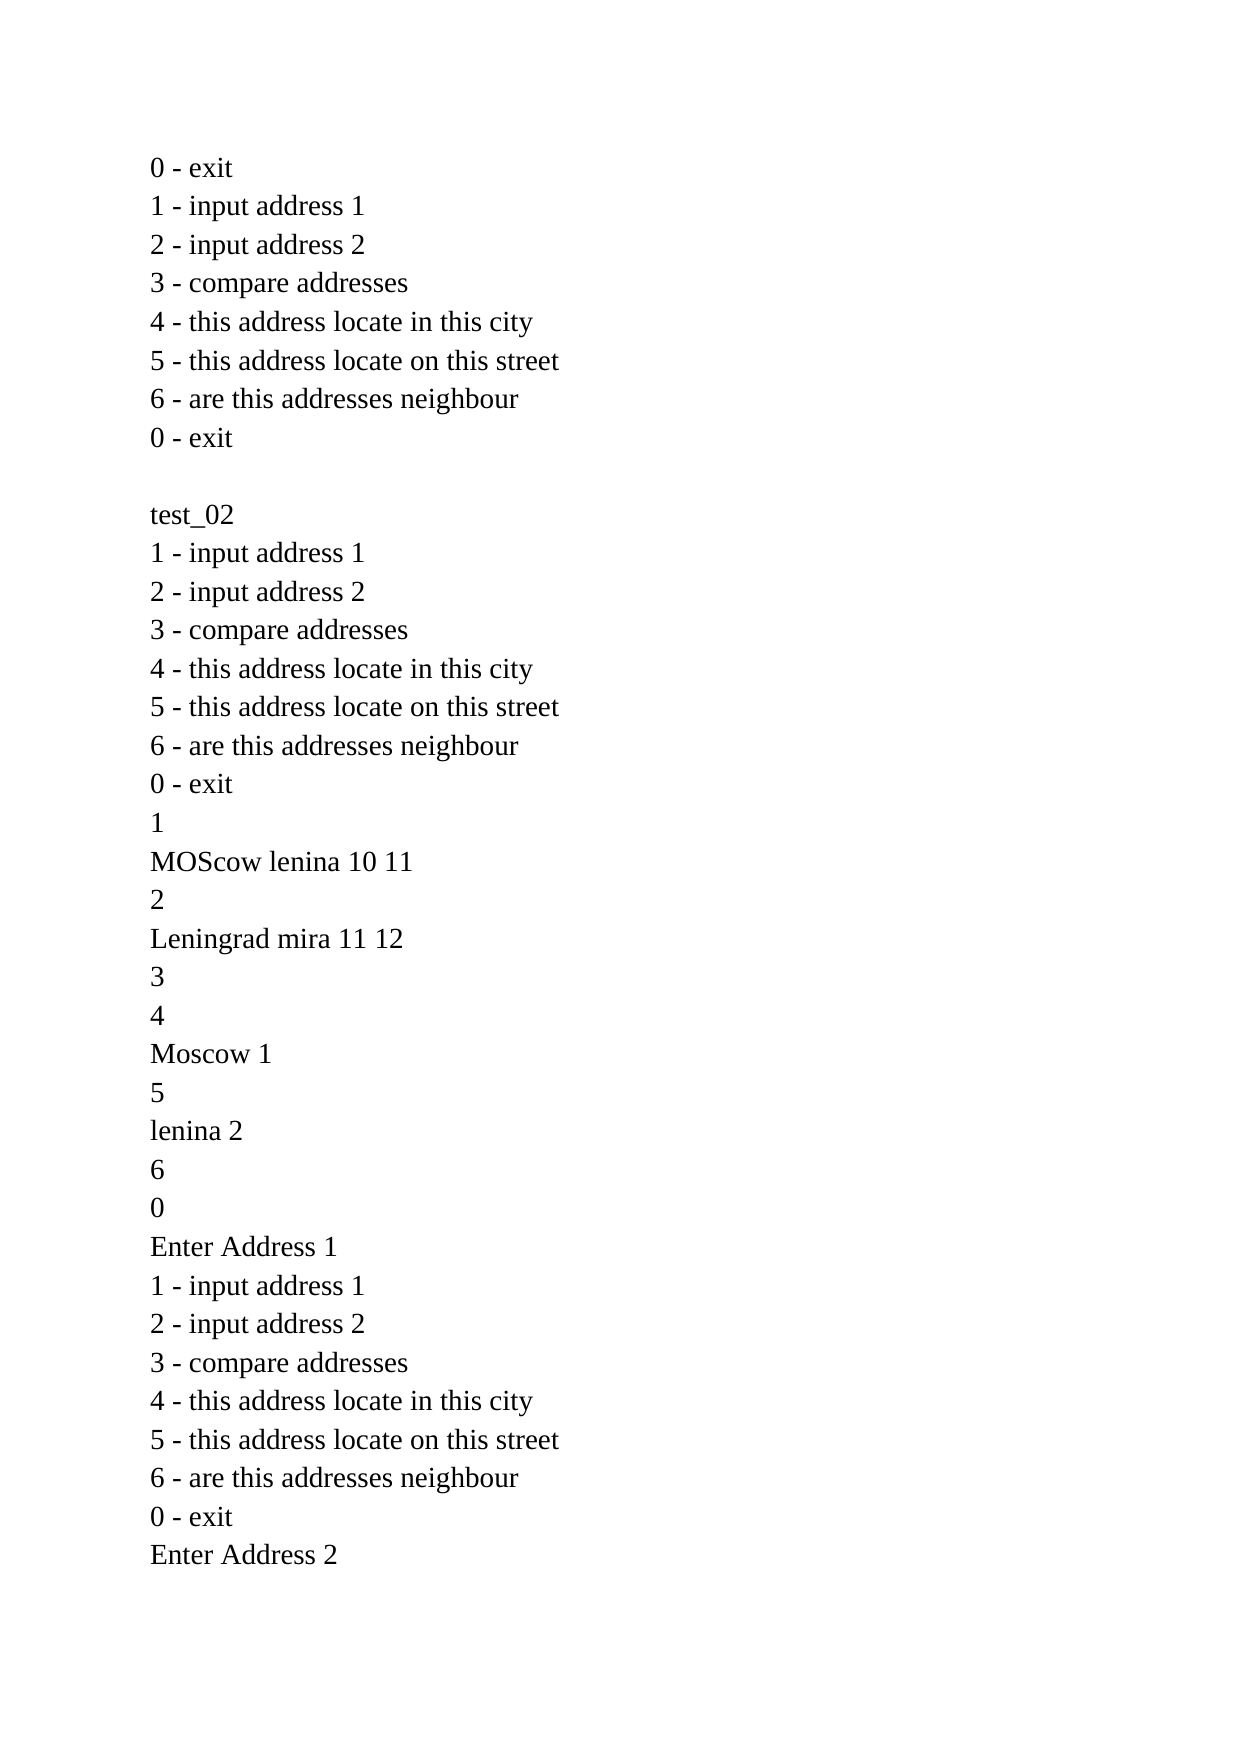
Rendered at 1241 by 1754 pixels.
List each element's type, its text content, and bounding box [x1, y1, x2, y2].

text 0 - exit [150, 767, 1090, 800]
text 3 - compare addresses [150, 612, 1090, 646]
text test_02 [150, 497, 1090, 530]
text Leningrad mira 11 12 [150, 921, 1090, 954]
text 1 - input address 1 [150, 1268, 1090, 1301]
text 2 - input address 2 [150, 574, 1090, 607]
text 4 - this address locate in this city [150, 651, 1090, 684]
text 2 - input address 2 [150, 1306, 1090, 1340]
text 6 - are this addresses neighbour [150, 381, 1090, 415]
text 5 - this address locate on this street [150, 1422, 1090, 1455]
text lenina 2 [150, 1113, 1090, 1147]
text 5 - this address locate on this street [150, 689, 1090, 723]
text 0 [150, 1191, 1090, 1224]
text 2 [150, 882, 1090, 916]
text 1 [150, 805, 1090, 839]
text 5 - this address locate on this street [150, 343, 1090, 376]
text 1 - input address 1 [150, 188, 1090, 222]
text 4 - this address locate in this city [150, 304, 1090, 338]
text 4 [150, 998, 1090, 1031]
text 6 [150, 1152, 1090, 1186]
text 5 [150, 1075, 1090, 1108]
text Enter Address 1 [150, 1229, 1090, 1263]
text Enter Address 2 [150, 1537, 1090, 1571]
text 4 - this address locate in this city [150, 1383, 1090, 1417]
text 6 - are this addresses neighbour [150, 728, 1090, 762]
text 6 - are this addresses neighbour [150, 1460, 1090, 1494]
text Moscow 1 [150, 1036, 1090, 1070]
text MOScow lenina 10 11 [150, 844, 1090, 877]
text 3 - compare addresses [150, 1345, 1090, 1378]
text 3 [150, 959, 1090, 993]
text 2 - input address 2 [150, 227, 1090, 261]
text 1 - input address 1 [150, 535, 1090, 569]
text 0 - exit [150, 1499, 1090, 1532]
text 3 - compare addresses [150, 266, 1090, 299]
text 0 - exit [150, 150, 1090, 183]
text 0 - exit [150, 420, 1090, 453]
